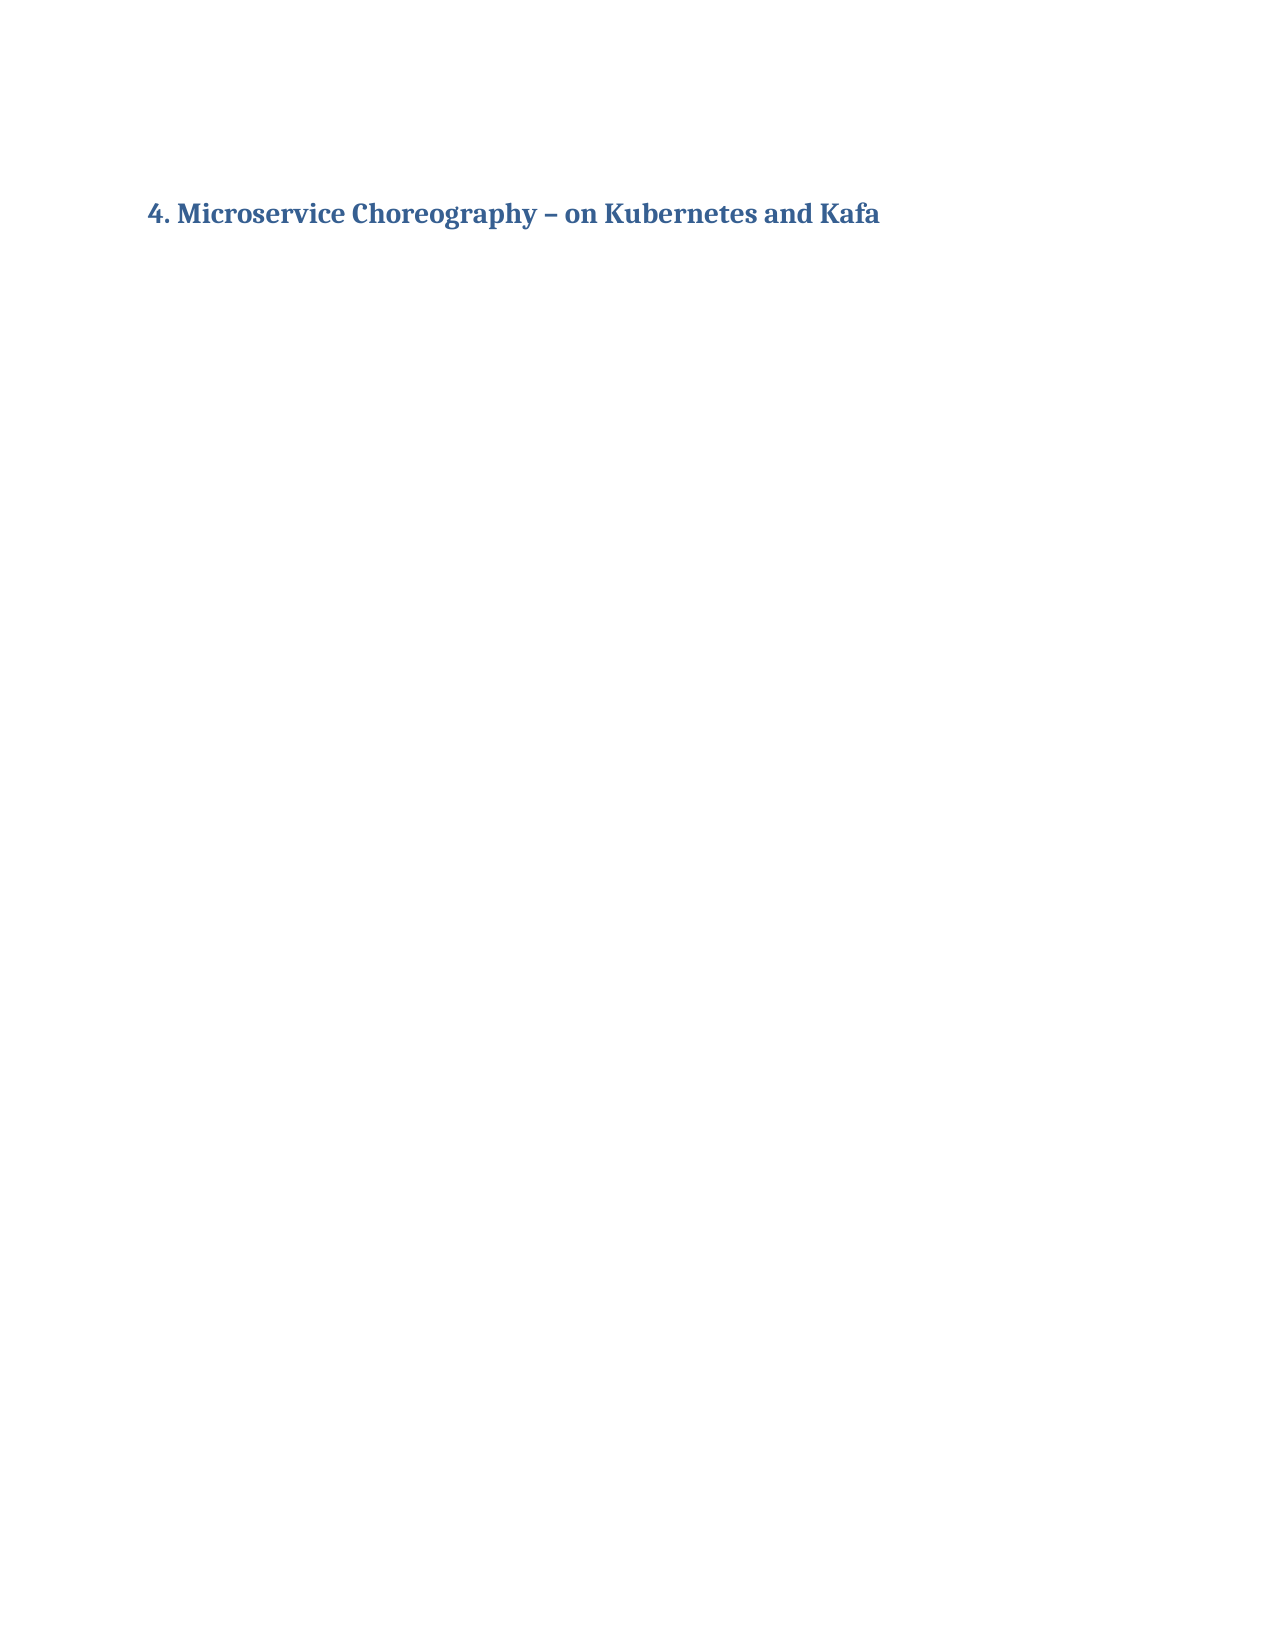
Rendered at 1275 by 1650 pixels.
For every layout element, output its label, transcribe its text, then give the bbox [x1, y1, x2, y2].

subtitle 4. Microservice Choreography – on Kubernetes and Kafa [148, 198, 1127, 231]
